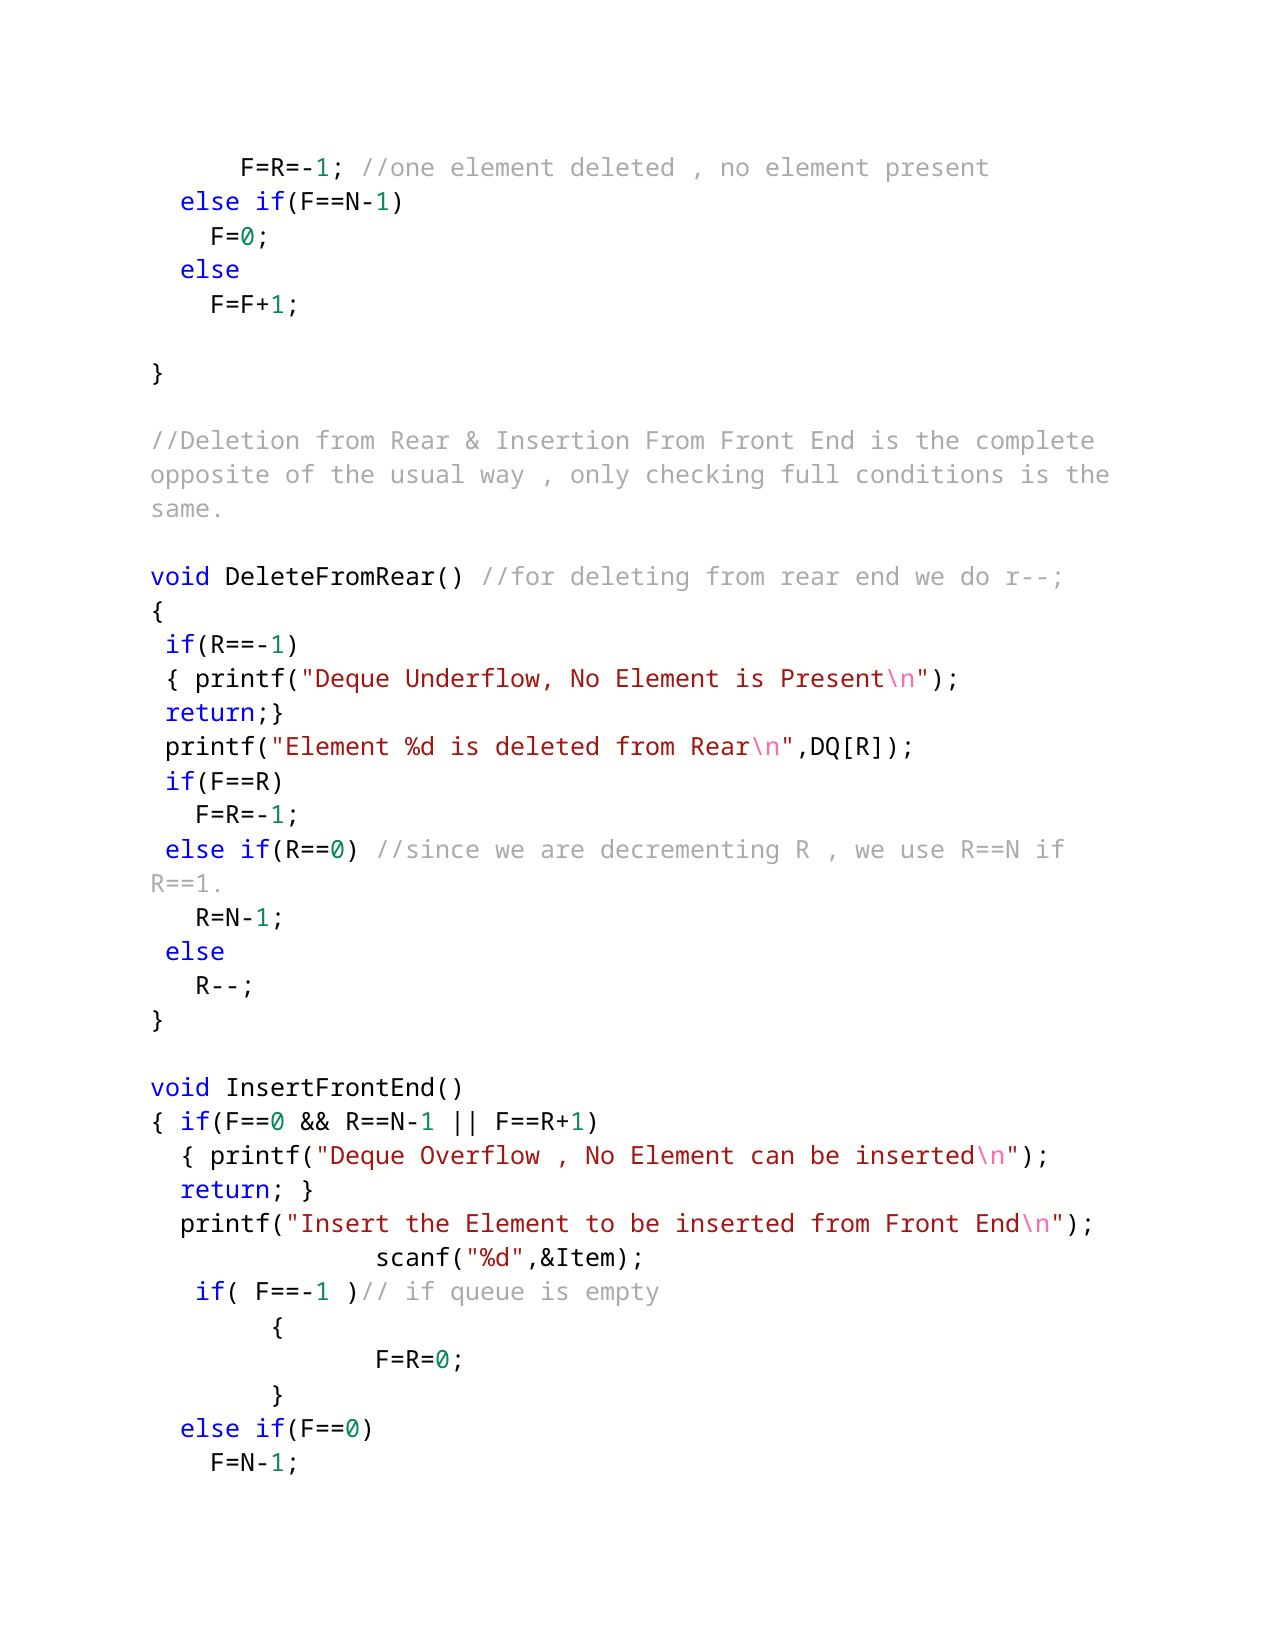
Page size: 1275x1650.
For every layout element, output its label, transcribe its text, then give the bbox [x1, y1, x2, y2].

text F=0; [150, 218, 1125, 252]
text scanf("%d",&Item); [150, 1240, 1125, 1274]
text void InsertFrontEnd() [150, 1070, 1125, 1104]
text if(F==R) [150, 763, 1125, 797]
text if(R==-1) [150, 627, 1125, 661]
text R=N-1; [150, 899, 1125, 933]
text F=R=-1; //one element deleted , no element present [150, 150, 1125, 184]
text else if(F==0) [150, 1410, 1125, 1444]
text { printf("Deque Overflow , No Element can be inserted\n"); [150, 1138, 1125, 1172]
text else if(R==0) //since we are decrementing R , we use R==N if R==1. [150, 831, 1125, 899]
text R--; [150, 967, 1125, 1002]
text if( F==-1 )// if queue is empty [150, 1274, 1125, 1308]
text else [150, 252, 1125, 286]
text F=F+1; [150, 286, 1125, 320]
text } [150, 1002, 1125, 1036]
text else [150, 933, 1125, 967]
text F=R=0; [150, 1342, 1125, 1376]
text } [150, 354, 1125, 388]
text return;} [150, 695, 1125, 729]
text printf("Insert the Element to be inserted from Front End\n"); [150, 1206, 1125, 1240]
text else if(F==N-1) [150, 184, 1125, 218]
text { [150, 1308, 1125, 1342]
text { if(F==0 && R==N-1 || F==R+1) [150, 1104, 1125, 1138]
text void DeleteFromRear() //for deleting from rear end we do r--; [150, 559, 1125, 593]
text } [150, 1376, 1125, 1410]
text F=N-1; [150, 1444, 1125, 1478]
text { printf("Deque Underflow, No Element is Present\n"); [150, 661, 1125, 695]
text return; } [150, 1172, 1125, 1206]
text printf("Element %d is deleted from Rear\n",DQ[R]); [150, 729, 1125, 763]
text //Deletion from Rear & Insertion From Front End is the complete opposite of the usual way , only checking full conditions is the same. [150, 422, 1125, 525]
text { [150, 593, 1125, 627]
text F=R=-1; [150, 797, 1125, 831]
